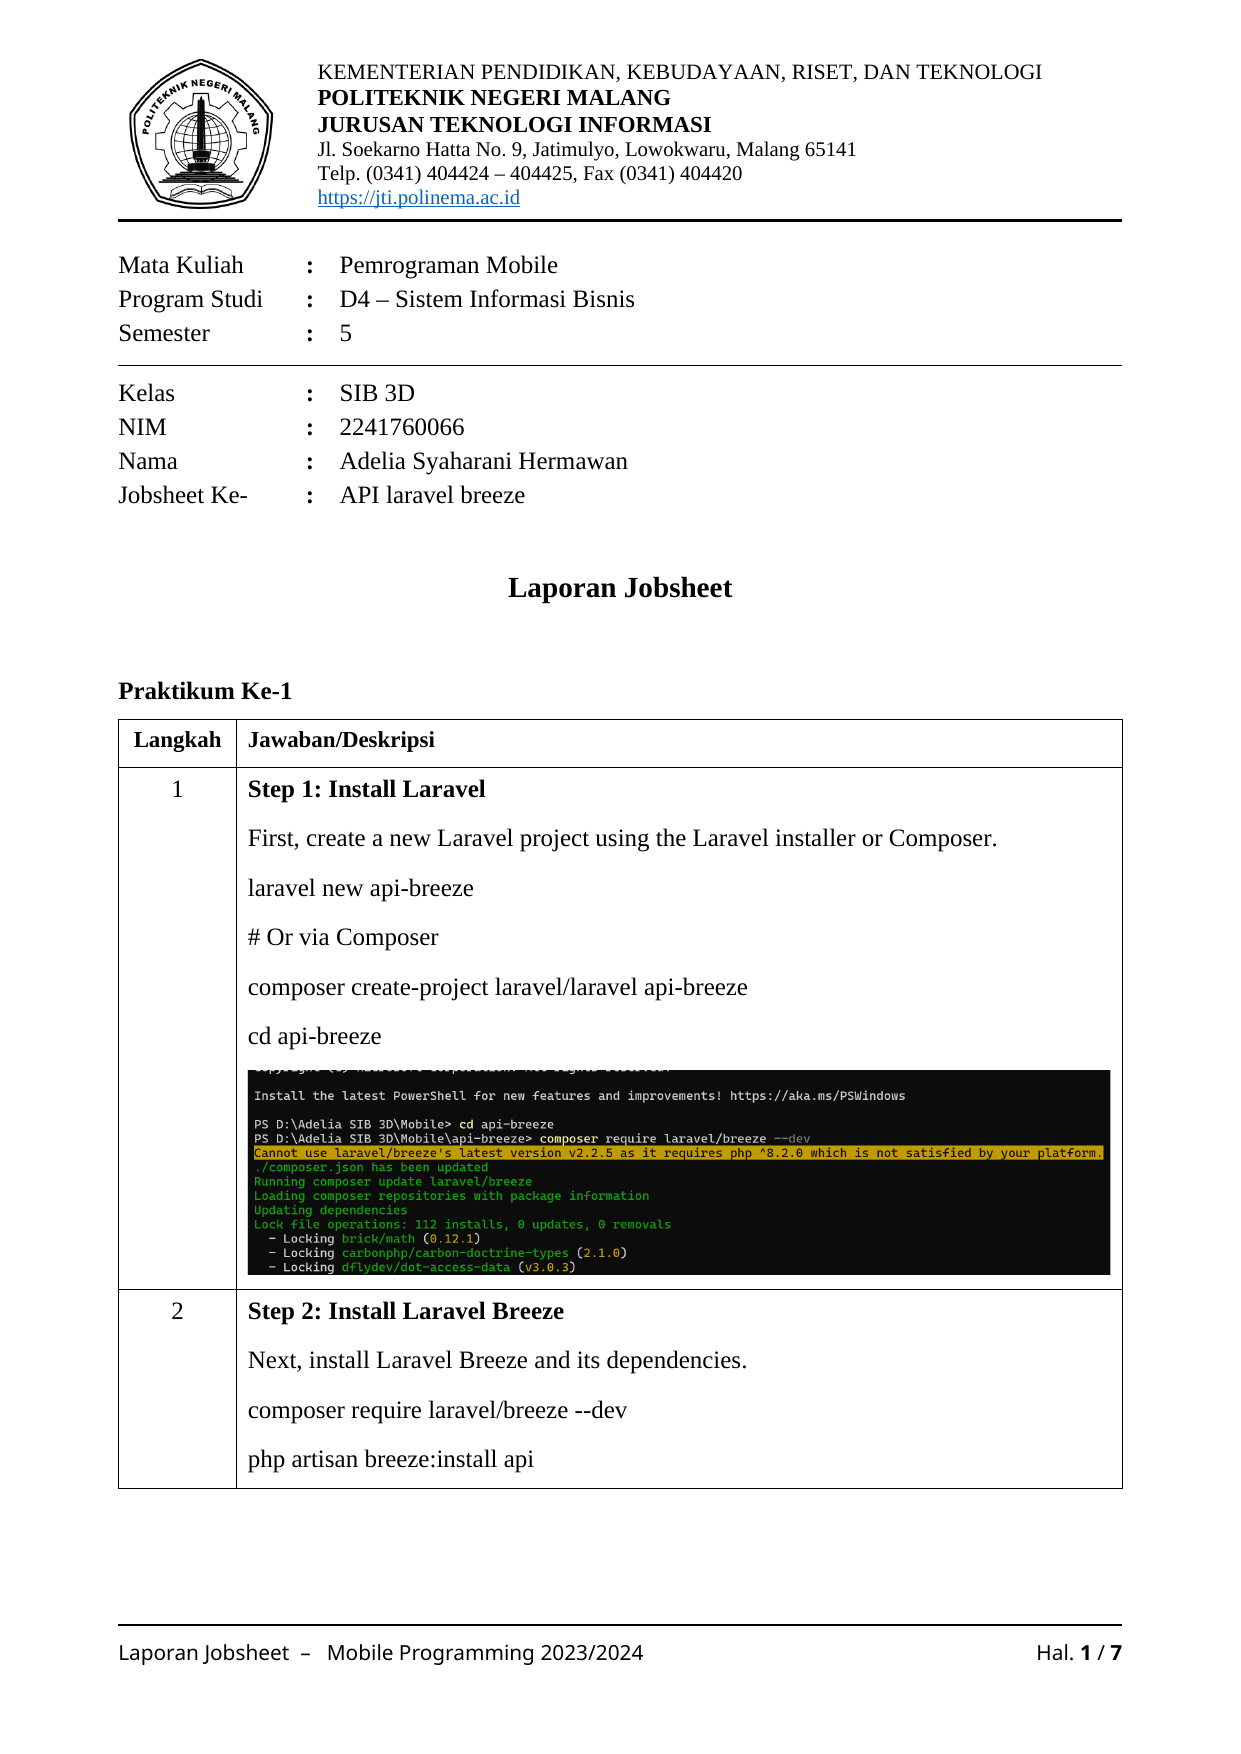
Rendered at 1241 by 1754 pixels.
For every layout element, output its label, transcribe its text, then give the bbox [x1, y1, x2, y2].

table_cell Semester [118, 318, 306, 365]
table_cell 2 [119, 1290, 236, 1487]
table_cell : [306, 318, 339, 365]
table_header : [306, 250, 339, 284]
text Praktikum Ke-1 [118, 676, 1122, 704]
table_cell 1 [119, 768, 236, 1289]
table_cell : [306, 412, 339, 446]
table_cell Jobsheet Ke- [118, 480, 306, 514]
table_cell : [306, 284, 339, 318]
table_cell 5 [339, 318, 1122, 365]
table_cell : [306, 480, 339, 514]
table_cell SIB 3D [339, 366, 1122, 412]
table_cell D4 – Sistem Informasi Bisnis [339, 284, 1122, 318]
table_cell API laravel breeze [339, 480, 1122, 514]
table_cell Adelia Syaharani Hermawan [339, 446, 1122, 480]
table_header Jawaban/Deskripsi [237, 720, 1122, 767]
picture [247, 1070, 1111, 1275]
text Laporan Jobsheet [118, 570, 1122, 603]
table_cell Kelas [118, 366, 306, 412]
table_cell : [306, 366, 339, 412]
picture [129, 59, 275, 209]
table_cell Nama [118, 446, 306, 480]
table_cell Program Studi [118, 284, 306, 318]
table_cell 2241760066 [339, 412, 1122, 446]
table_header Mata Kuliah [118, 250, 306, 284]
table_header Langkah [119, 720, 236, 767]
table_cell NIM [118, 412, 306, 446]
table_cell Step 1: Install Laravel First, create a new Laravel project using the Laravel installer or Composer. laravel new api-breeze # Or via Composer composer create-project laravel/laravel api-breeze cd api-breeze [237, 768, 1122, 1289]
table_cell : [306, 446, 339, 480]
table_header Pemrograman Mobile [339, 250, 1122, 284]
